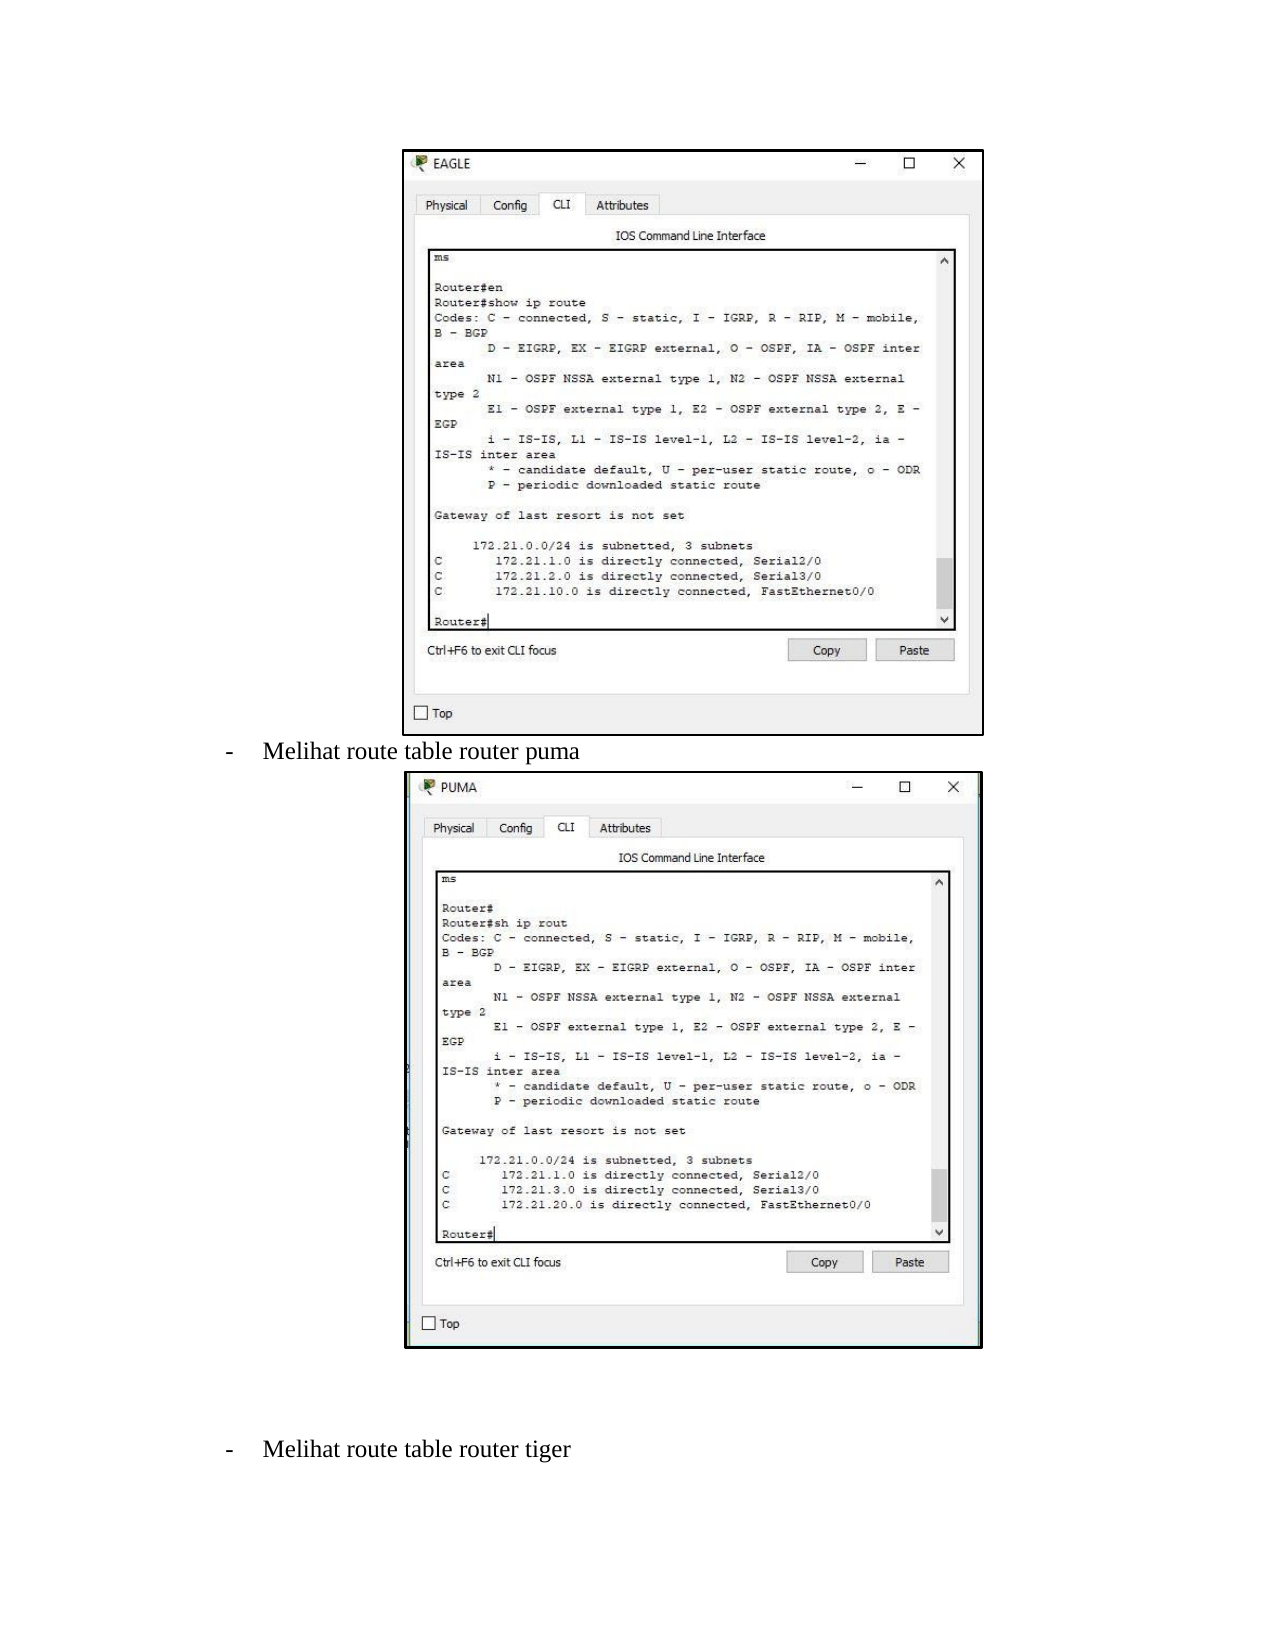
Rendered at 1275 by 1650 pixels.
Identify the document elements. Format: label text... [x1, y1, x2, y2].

picture [407, 773, 980, 1346]
list Melihat route table router puma [225, 736, 1137, 765]
list Melihat route table router tiger [225, 1434, 1137, 1462]
picture [404, 152, 982, 734]
